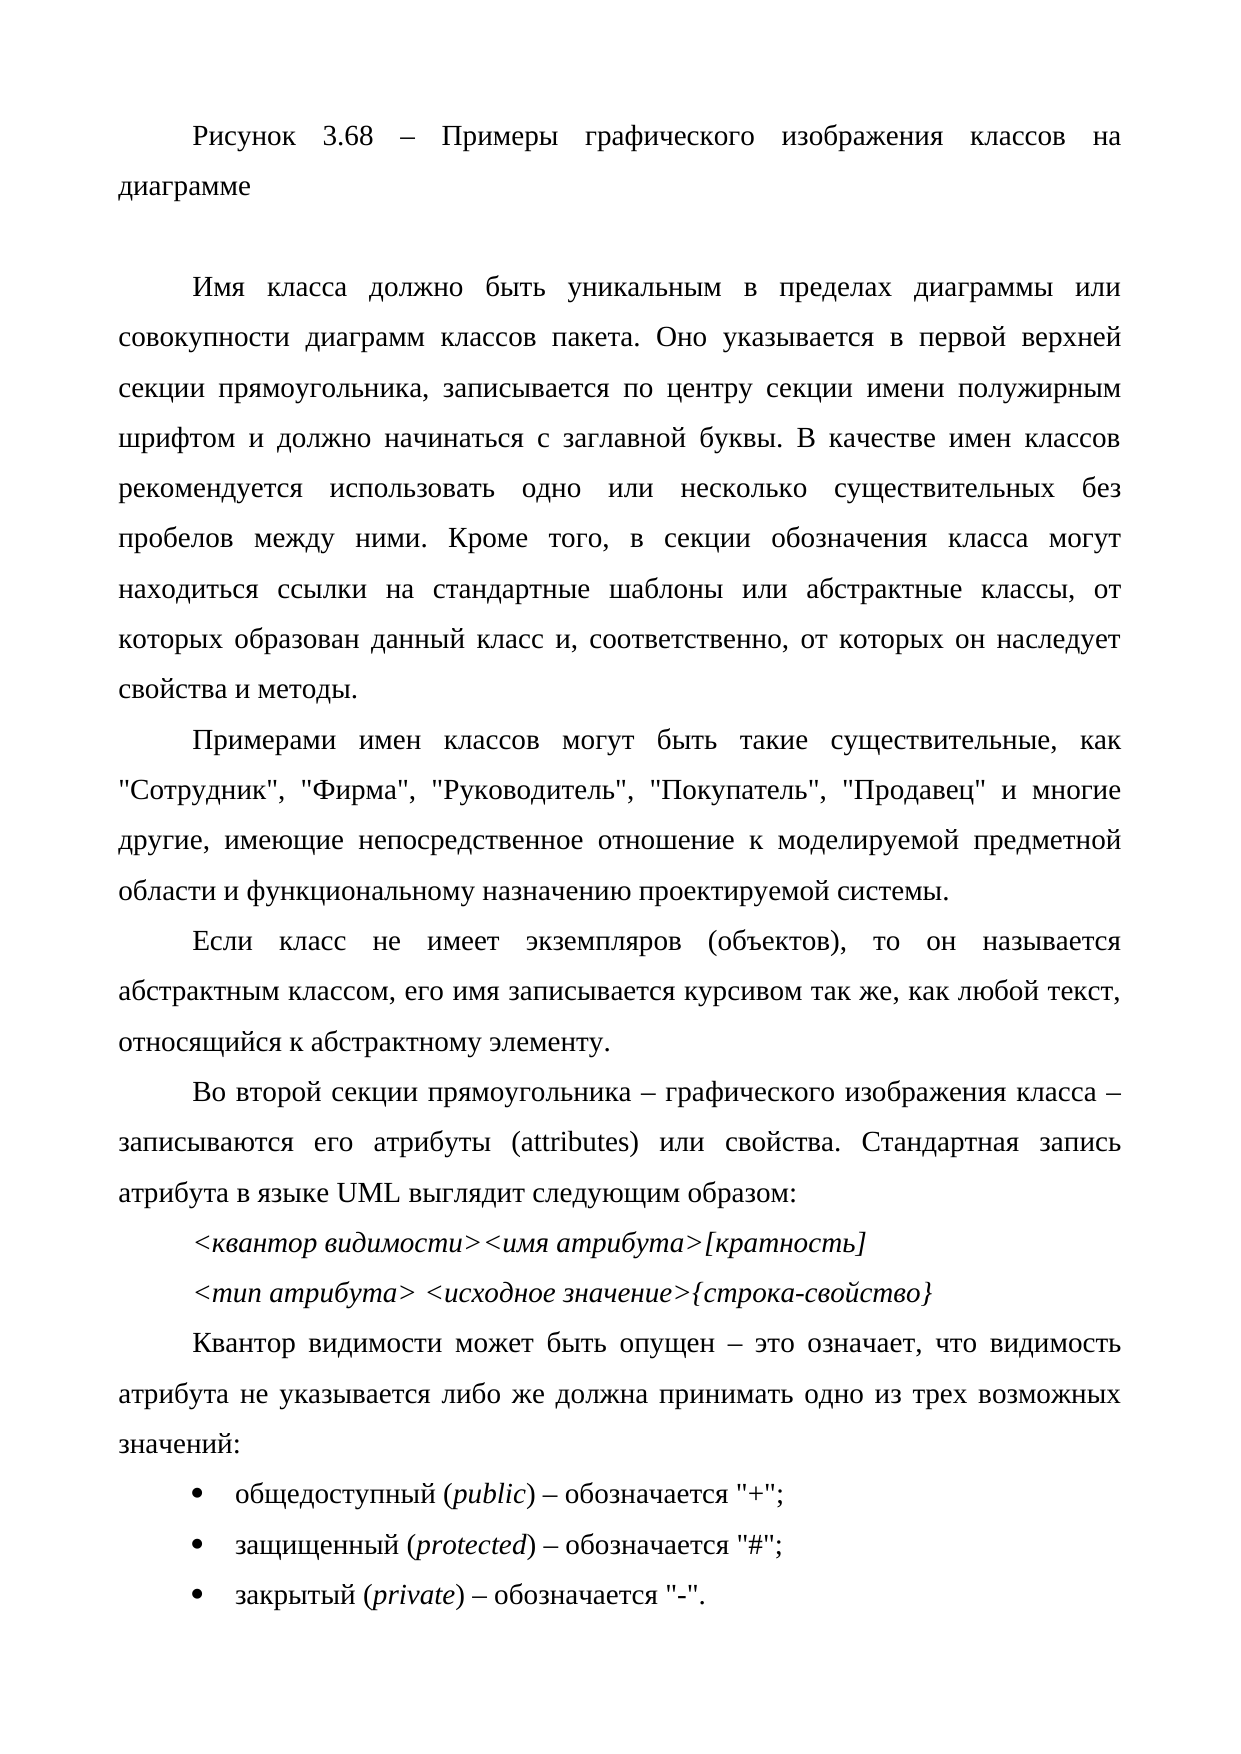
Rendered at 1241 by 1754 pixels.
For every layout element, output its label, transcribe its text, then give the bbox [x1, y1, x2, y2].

list защищенный (protected) – обозначается "#"; [118, 1527, 1122, 1561]
text <квантор видимости><имя атрибута>[кратность] [118, 1225, 1122, 1258]
text <тип атрибута> <исходное значение>{строка-свойство} [118, 1275, 1122, 1309]
text Рисунок 3.68 – Примеры графического изображения классов на диаграмме [118, 118, 1122, 202]
text Имя класса должно быть уникальным в пределах диаграммы или совокупности диаграмм классов пакета. Оно указывается в первой верхней секции прямоугольника, записывается по центру секции имени полужирным шрифтом и должно начинаться с заглавной буквы. В качестве имен классов рекомендуется использовать одно или несколько существительных без пробелов между ними. Кроме того, в секции обозначения класса могут находиться ссылки на стандартные шаблоны или абстрактные классы, от которых образован данный класс и, соответственно, от которых он наследует свойства и методы. [118, 269, 1122, 705]
list закрытый (private) – обозначается "-". [118, 1577, 1122, 1611]
text Квантор видимости может быть опущен – это означает, что видимость атрибута не указывается либо же должна принимать одно из трех возможных значений: [118, 1326, 1122, 1460]
text Во второй секции прямоугольника – графического изображения класса – записываются его атрибуты (attributes) или свойства. Стандартная запись атрибута в языке UML выглядит следующим образом: [118, 1074, 1122, 1208]
list общедоступный (public) – обозначается "+"; [118, 1477, 1122, 1510]
text Если класс не имеет экземпляров (объектов), то он называется абстрактным классом, его имя записывается курсивом так же, как любой текст, относящийся к абстрактному элементу. [118, 923, 1122, 1057]
text Примерами имен классов могут быть такие существительные, как "Сотрудник", "Фирма", "Руководитель", "Покупатель", "Продавец" и многие другие, имеющие непосредственное отношение к моделируемой предметной области и функциональному назначению проектируемой системы. [118, 722, 1122, 906]
